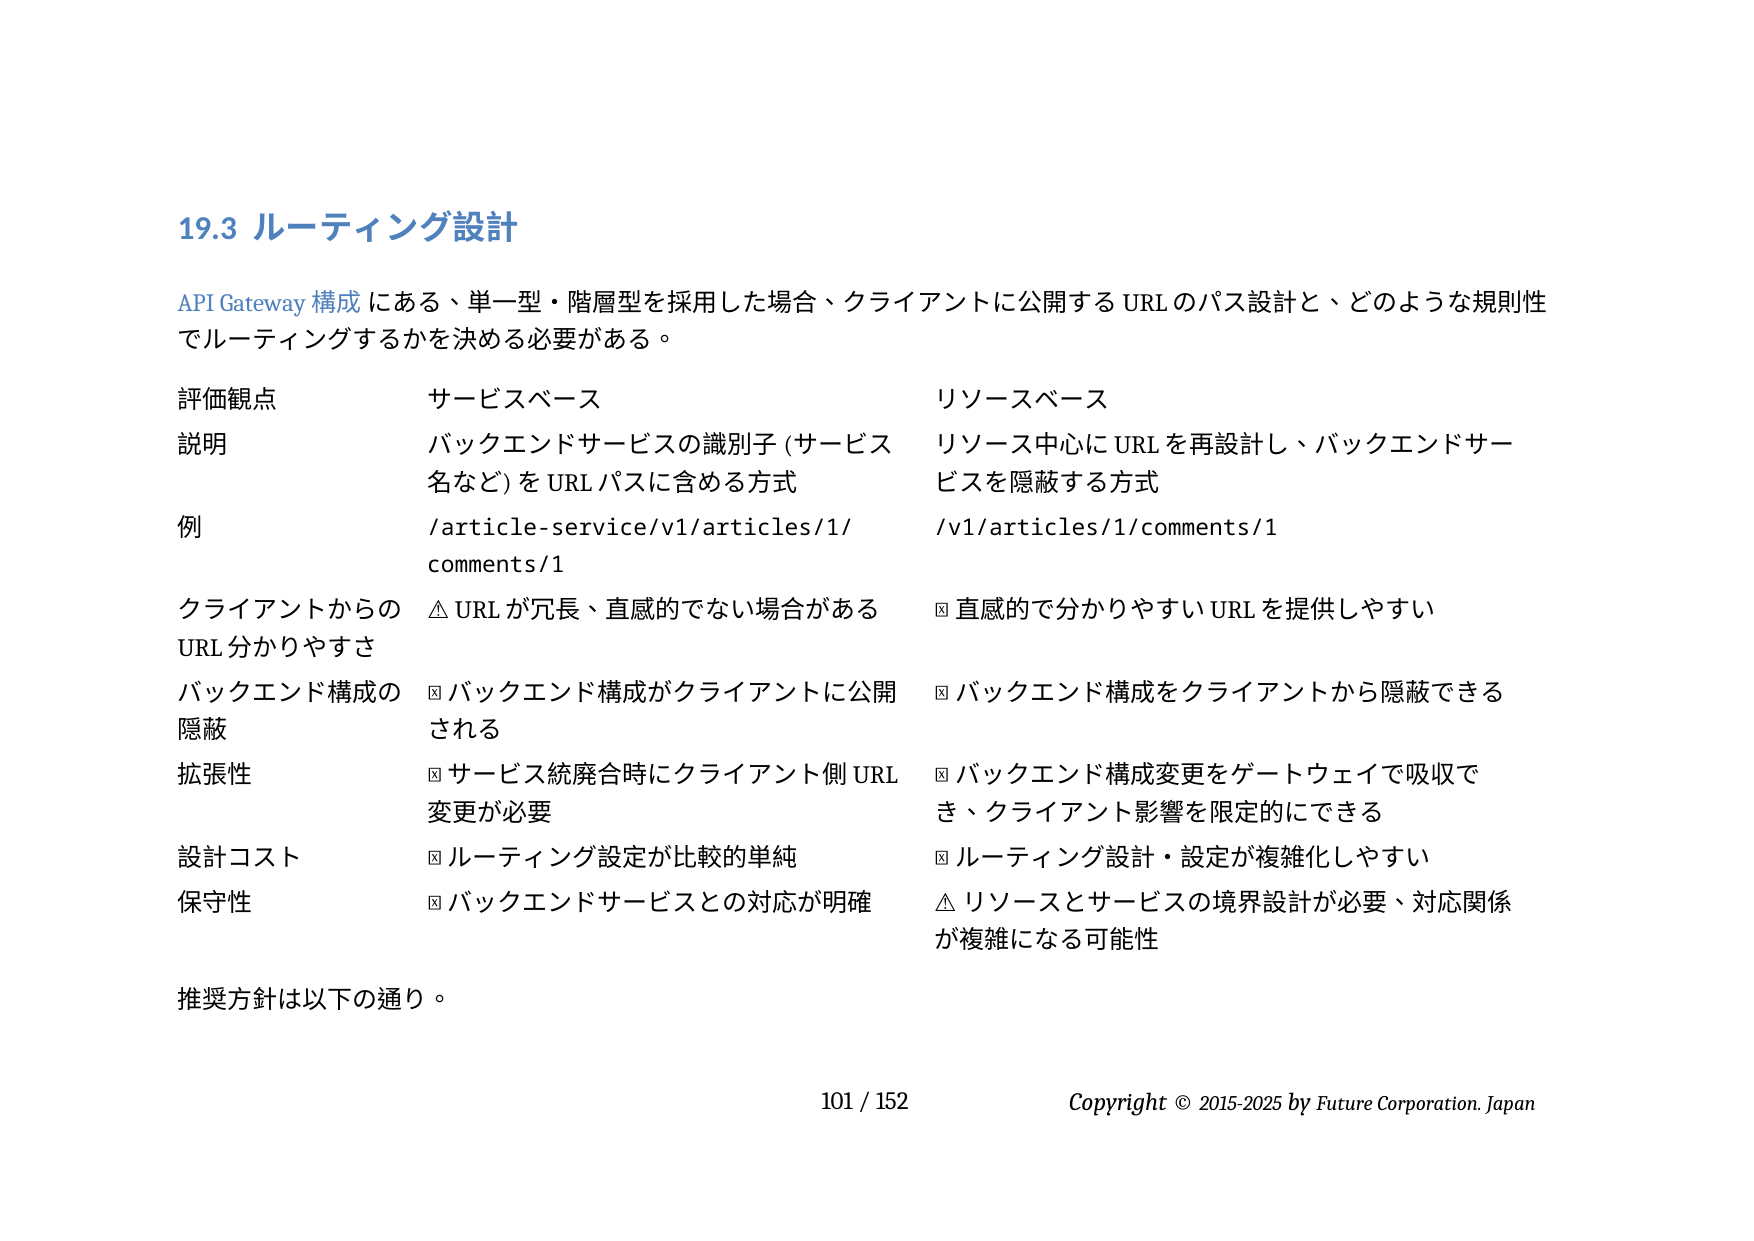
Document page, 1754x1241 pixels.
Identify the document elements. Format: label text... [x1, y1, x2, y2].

table_cell ⚠️ URLが冗長、直感的でない場合がある [416, 586, 923, 669]
table_cell ❌ バックエンド構成がクライアントに公開される [416, 669, 923, 751]
table_cell ❌ サービス統廃合時にクライアント側URL変更が必要 [416, 751, 923, 834]
table_header 評価観点 [166, 376, 416, 421]
table_cell ✅ ルーティング設定が比較的単純 [416, 834, 923, 879]
table_cell /article-service/v1/articles/1/comments/1 [416, 504, 923, 586]
table_cell /v1/articles/1/comments/1 [923, 504, 1536, 586]
text 推奨方針は以下の通り。 [177, 980, 1547, 1018]
table_cell バックエンドサービスの識別子 (サービス名など) をURLパスに含める方式 [416, 421, 923, 504]
table_cell 説明 [166, 421, 416, 504]
table_cell バックエンド構成の隠蔽 [166, 669, 416, 751]
table_cell ⚠️ リソースとサービスの境界設計が必要、対応関係が複雑になる可能性 [923, 879, 1536, 961]
table_cell ❌ ルーティング設計・設定が複雑化しやすい [923, 834, 1536, 879]
table_header リソースベース [923, 376, 1536, 421]
table_cell ✅ バックエンド構成変更をゲートウェイで吸収でき、クライアント影響を限定的にできる [923, 751, 1536, 834]
table_cell クライアントからのURL分かりやすさ [166, 586, 416, 669]
table_cell ✅ 直感的で分かりやすいURLを提供しやすい [923, 586, 1536, 669]
table_cell 例 [166, 504, 416, 586]
table_cell 保守性 [166, 879, 416, 961]
table_header サービスベース [416, 376, 923, 421]
table_cell ✅ バックエンド構成をクライアントから隠蔽できる [923, 669, 1536, 751]
table_cell 拡張性 [166, 751, 416, 834]
table_cell ✅ バックエンドサービスとの対応が明確 [416, 879, 923, 961]
subtitle ルーティング設計 [177, 189, 1547, 264]
table_cell 設計コスト [166, 834, 416, 879]
text API Gateway構成 にある、単一型・階層型を採用した場合、クライアントに公開するURLのパス設計と、どのような規則性でルーティングするかを決める必要がある。 [177, 283, 1547, 358]
table_cell リソース中心にURLを再設計し、バックエンドサービスを隠蔽する方式 [923, 421, 1536, 504]
